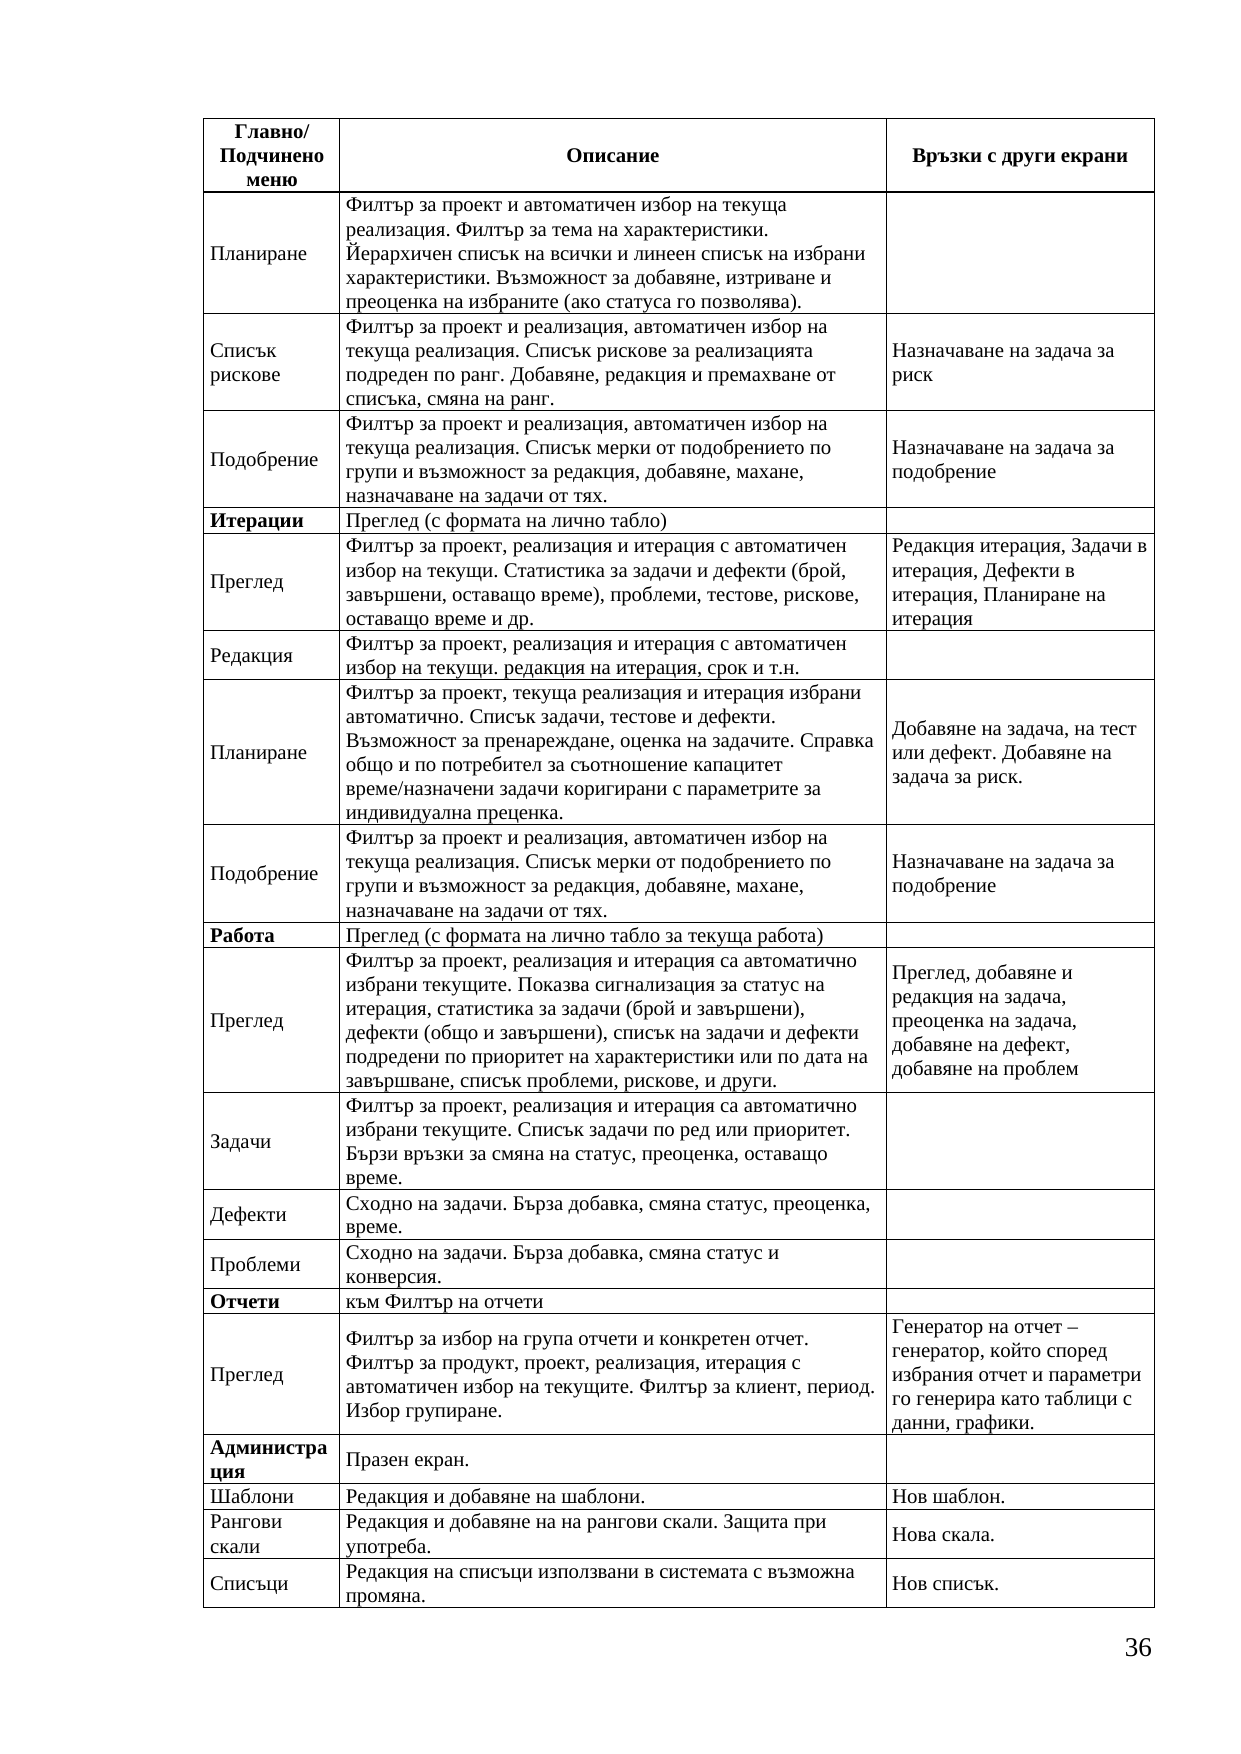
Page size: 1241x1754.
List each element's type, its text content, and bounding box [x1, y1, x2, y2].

table_cell Преглед (с формата на лично табло за текуща работа) [340, 923, 886, 947]
table_cell Филтър за проект, текуща реализация и итерация избрани автоматично. Списък задачи, тестове и дефекти. Възможност за пренареждане, оценка на задачите. Справка общо и по потребител за съотношение капацитет време/назначени задачи коригирани с параметрите за индивидуална преценка. [340, 680, 886, 824]
table_cell Филтър за проект и автоматичен избор на текуща реализация. Филтър за тема на характеристики. Йерархичен списък на всички и линеен списък на избрани характеристики. Възможност за добавяне, изтриване и преоценка на избраните (ако статуса го позволява). [340, 193, 886, 313]
table_cell Отчети [204, 1289, 339, 1313]
table_cell Генератор на отчет – генератор, който според избрания отчет и параметри го генерира като таблици с данни, графики. [887, 1314, 1154, 1434]
table_header Главно/ Подчинено меню [204, 119, 339, 191]
table_cell Празен екран. [340, 1435, 886, 1483]
table_cell Назначаване на задача за риск [887, 314, 1154, 410]
table_cell Филтър за проект, реализация и итерация са автоматично избрани текущите. Списък задачи по ред или приоритет. Бързи връзки за смяна на статус, преоценка, оставащо време. [340, 1093, 886, 1189]
table_cell Задачи [204, 1093, 339, 1189]
table_cell Подобрение [204, 825, 339, 922]
table_cell Редакция на списъци използвани в системата с възможна промяна. [340, 1559, 886, 1607]
table_cell Преглед [204, 948, 339, 1092]
table_cell Итерации [204, 508, 339, 532]
table_cell Нов списък. [887, 1559, 1154, 1607]
table_cell [887, 193, 1154, 313]
table_cell [887, 631, 1154, 679]
table_cell Назначаване на задача за подобрение [887, 825, 1154, 922]
table_cell Филтър за проект и реализация, автоматичен избор на текуща реализация. Списък рискове за реализацията подреден по ранг. Добавяне, редакция и премахване от списъка, смяна на ранг. [340, 314, 886, 410]
table_cell Редакция и добавяне на шаблони. [340, 1484, 886, 1508]
table_cell Добавяне на задача, на тест или дефект. Добавяне на задача за риск. [887, 680, 1154, 824]
table_cell Преглед [204, 1314, 339, 1434]
table_cell Списъци [204, 1559, 339, 1607]
table_header Описание [340, 119, 886, 191]
table_cell Преглед [204, 534, 339, 630]
table_cell Филтър за проект, реализация и итерация с автоматичен избор на текущи. редакция на итерация, срок и т.н. [340, 631, 886, 679]
table_header Връзки с други екрани [887, 119, 1154, 191]
table_cell Редакция итерация, Задачи в итерация, Дефекти в итерация, Планиране на итерация [887, 534, 1154, 630]
table_cell [887, 508, 1154, 532]
table_cell Назначаване на задача за подобрение [887, 411, 1154, 507]
table_cell Планиране [204, 193, 339, 313]
table_cell [887, 1093, 1154, 1189]
table_cell [887, 923, 1154, 947]
table_cell [887, 1190, 1154, 1238]
table_cell Проблеми [204, 1240, 339, 1288]
table_cell Дефекти [204, 1190, 339, 1238]
table_cell Редакция [204, 631, 339, 679]
table_cell Филтър за избор на група отчети и конкретен отчет. Филтър за продукт, проект, реализация, итерация с автоматичен избор на текущите. Филтър за клиент, период. Избор групиране. [340, 1314, 886, 1434]
table_cell Работа [204, 923, 339, 947]
table_cell [887, 1435, 1154, 1483]
table_cell [887, 1240, 1154, 1288]
table_cell Редакция и добавяне на на рангови скали. Защита при употреба. [340, 1510, 886, 1558]
table_cell [887, 1289, 1154, 1313]
table_cell Преглед (с формата на лично табло) [340, 508, 886, 532]
table_cell към Филтър на отчети [340, 1289, 886, 1313]
table_cell Списък рискове [204, 314, 339, 410]
table_cell Филтър за проект и реализация, автоматичен избор на текуща реализация. Списък мерки от подобрението по групи и възможност за редакция, добавяне, махане, назначаване на задачи от тях. [340, 825, 886, 922]
table_cell Шаблони [204, 1484, 339, 1508]
table_cell Филтър за проект, реализация и итерация са автоматично избрани текущите. Показва сигнализация за статус на итерация, статистика за задачи (брой и завършени), дефекти (общо и завършени), списък на задачи и дефекти подредени по приоритет на характеристики или по дата на завършване, списък проблеми, рискове, и други. [340, 948, 886, 1092]
table_cell Нова скала. [887, 1510, 1154, 1558]
table_cell Нов шаблон. [887, 1484, 1154, 1508]
table_cell Филтър за проект, реализация и итерация с автоматичен избор на текущи. Статистика за задачи и дефекти (брой, завършени, оставащо време), проблеми, тестове, рискове, оставащо време и др. [340, 534, 886, 630]
table_cell Рангови скали [204, 1510, 339, 1558]
table_cell Администрация [204, 1435, 339, 1483]
table_cell Преглед, добавяне и редакция на задача, преоценка на задача, добавяне на дефект, добавяне на проблем [887, 948, 1154, 1092]
table_cell Сходно на задачи. Бърза добавка, смяна статус, преоценка, време. [340, 1190, 886, 1238]
table_cell Подобрение [204, 411, 339, 507]
table_cell Филтър за проект и реализация, автоматичен избор на текуща реализация. Списък мерки от подобрението по групи и възможност за редакция, добавяне, махане, назначаване на задачи от тях. [340, 411, 886, 507]
table_cell Сходно на задачи. Бърза добавка, смяна статус и конверсия. [340, 1240, 886, 1288]
table_cell Планиране [204, 680, 339, 824]
